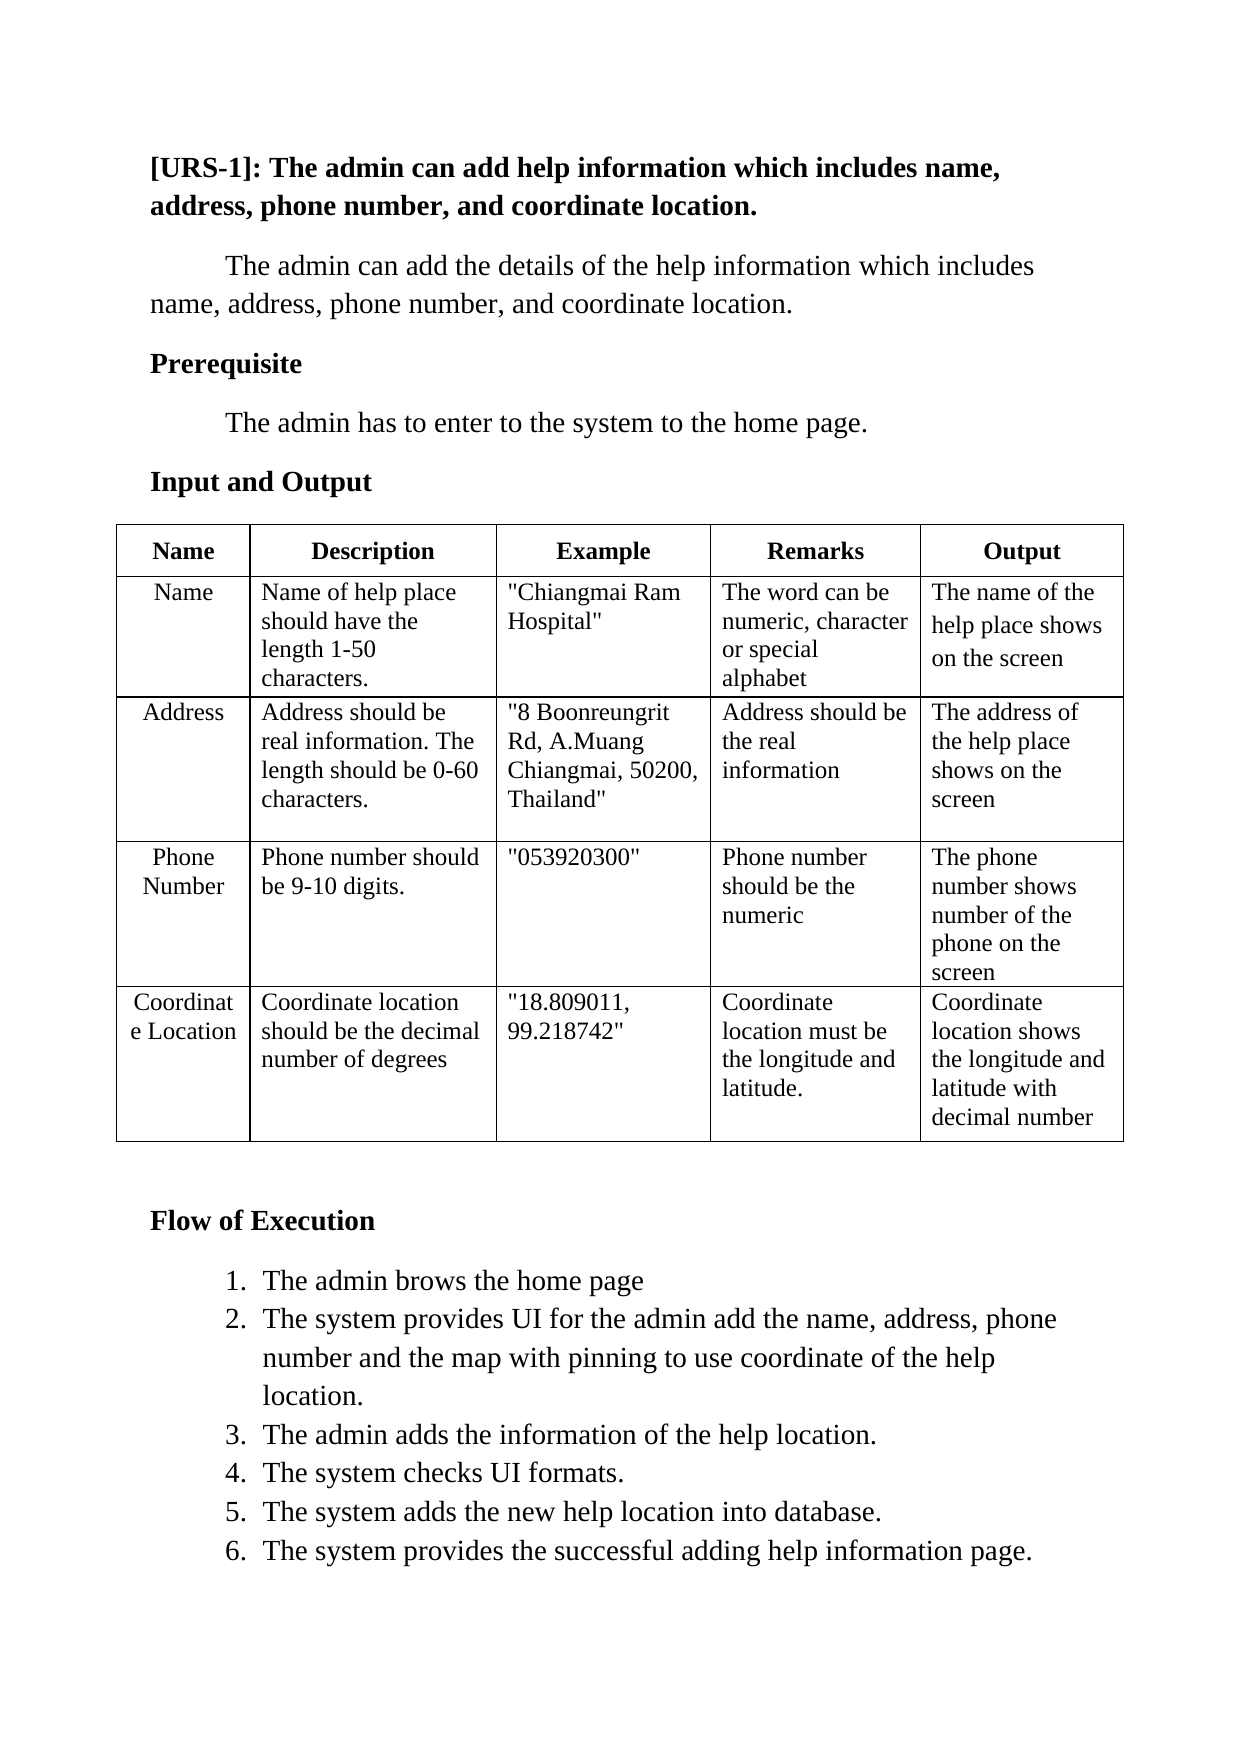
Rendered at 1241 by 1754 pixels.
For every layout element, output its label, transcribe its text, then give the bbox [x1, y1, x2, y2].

list The system provides the successful adding help information page. [225, 1533, 1090, 1566]
list The system checks UI formats. [225, 1456, 1090, 1489]
table_cell Phone number should be the numeric [711, 842, 920, 986]
table_cell Coordinate location shows the longitude and latitude with decimal number [921, 987, 1123, 1141]
table_header Description [251, 525, 496, 576]
text [URS-1]: The admin can add help information which includes name, address, phone number, and coordinate location. [150, 150, 1090, 222]
table_header Example [497, 525, 710, 576]
table_cell Phone number should be 9-10 digits. [251, 842, 496, 986]
table_cell Phone Number [117, 842, 249, 986]
table_header Name [117, 525, 249, 576]
text Input and Output [150, 464, 1090, 498]
table_cell "8 Boonreungrit Rd, A.Muang Chiangmai, 50200, Thailand" [497, 698, 710, 841]
table_cell Coordinate location must be the longitude and latitude. [711, 987, 920, 1141]
table_cell The phone number shows number of the phone on the screen [921, 842, 1123, 986]
table_cell Address [117, 698, 249, 841]
table_header Output [921, 525, 1123, 576]
table_cell Name [117, 577, 249, 696]
table_header Remarks [711, 525, 920, 576]
table_cell The address of the help place shows on the screen [921, 698, 1123, 841]
list The system provides UI for the admin add the name, address, phone number and the map with pinning to use coordinate of the help location. [225, 1301, 1090, 1412]
table_cell Address should be the real information [711, 698, 920, 841]
list The admin adds the information of the help location. [225, 1417, 1090, 1451]
table_cell Coordinate Location [117, 987, 249, 1141]
list The admin brows the home page [225, 1263, 1090, 1296]
text The admin can add the details of the help information which includes name, address, phone number, and coordinate location. [150, 248, 1090, 320]
table_cell Name of help place should have the length 1-50 characters. [251, 577, 496, 696]
table_cell Address should be real information. The length should be 0-60 characters. [251, 698, 496, 841]
text Flow of Execution [150, 1203, 1090, 1237]
table_cell "Chiangmai Ram Hospital" [497, 577, 710, 696]
table_cell The name of the help place shows on the screen [921, 577, 1123, 696]
text Prerequisite [150, 346, 1090, 379]
list The system adds the new help location into database. [225, 1494, 1090, 1528]
table_cell The word can be numeric, character or special alphabet [711, 577, 920, 696]
table_cell "18.809011, 99.218742" [497, 987, 710, 1141]
text The admin has to enter to the system to the home page. [150, 405, 1090, 439]
table_cell Coordinate location should be the decimal number of degrees [251, 987, 496, 1141]
table_cell "053920300" [497, 842, 710, 986]
